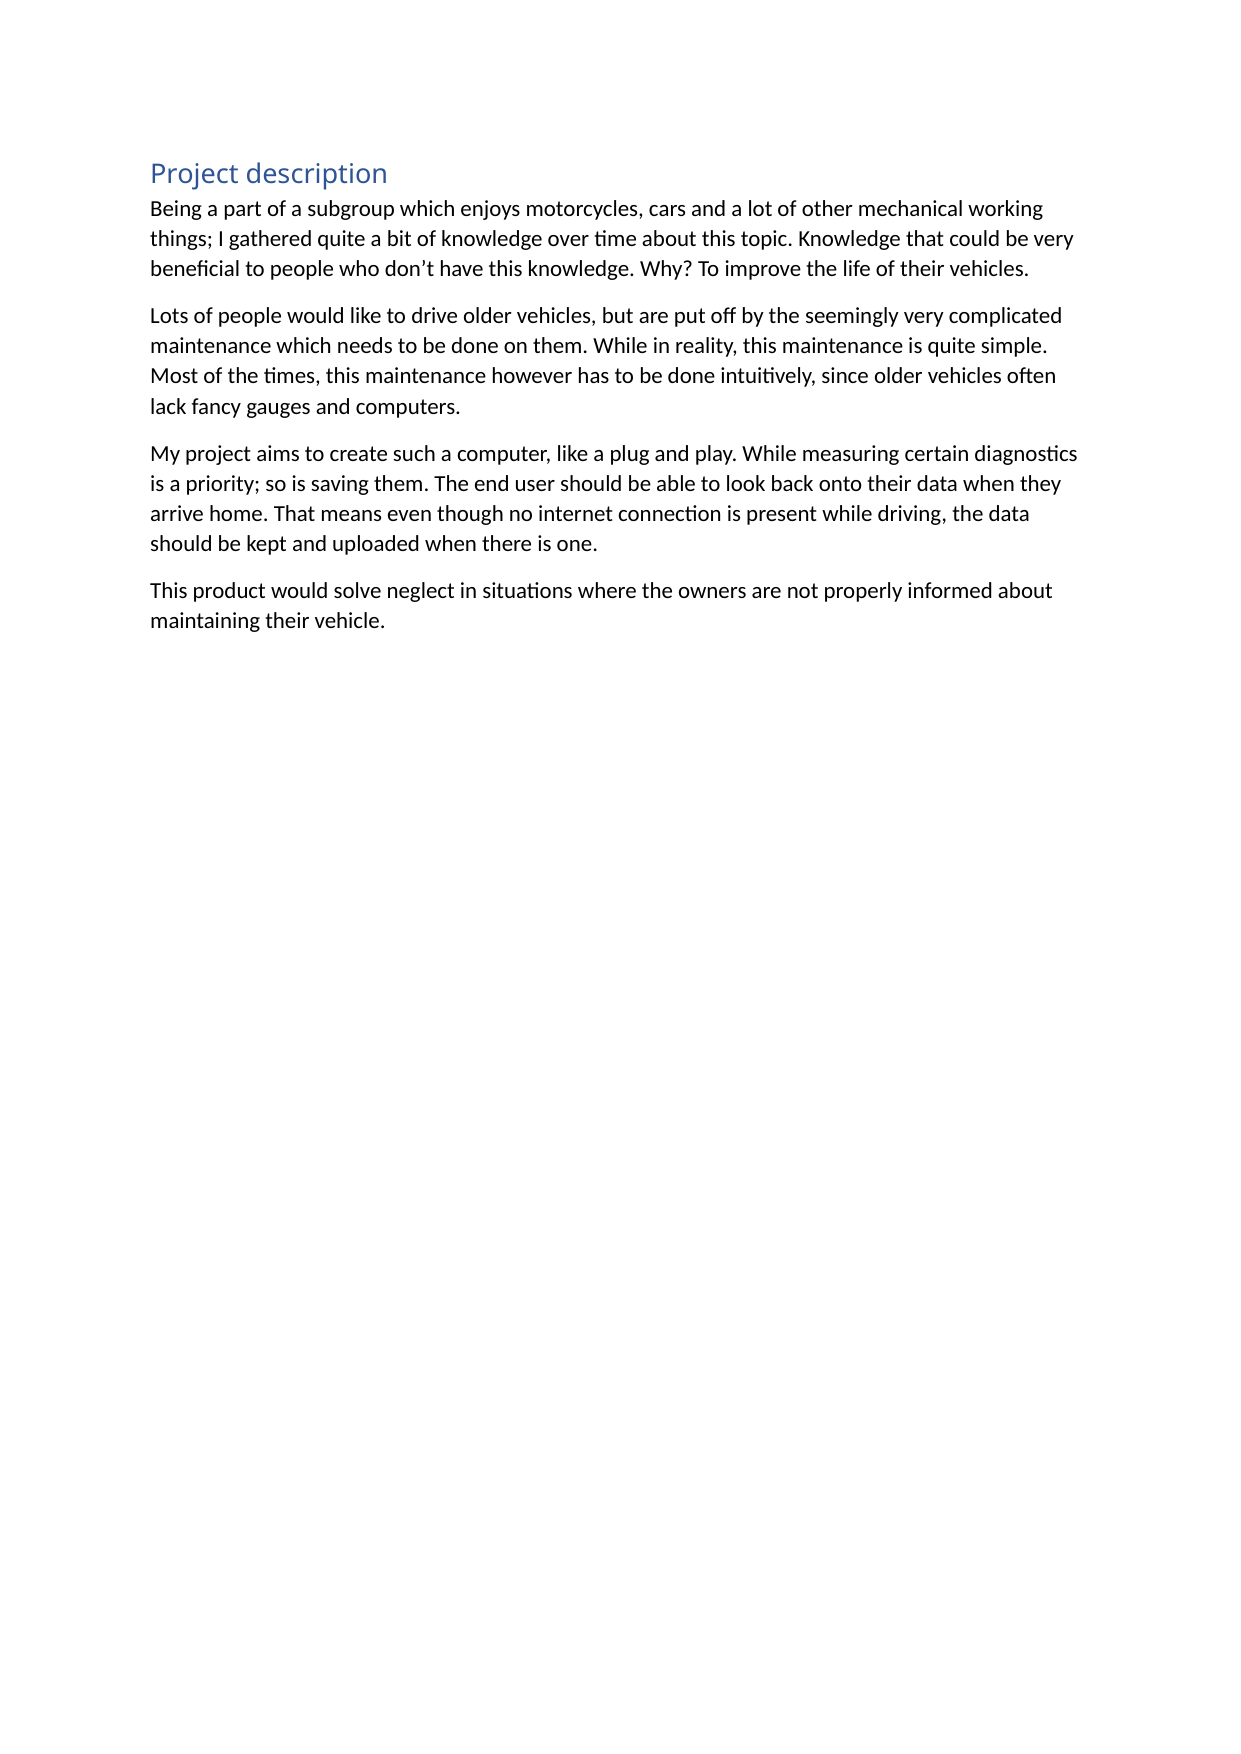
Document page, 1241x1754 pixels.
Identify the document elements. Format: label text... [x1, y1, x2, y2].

text This product would solve neglect in situations where the owners are not properly informed about maintaining their vehicle. [150, 576, 1090, 634]
text My project aims to create such a computer, like a plug and play. While measuring certain diagnostics is a priority; so is saving them. The end user should be able to look back onto their data when they arrive home. That means even though no internet connection is present while driving, the data should be kept and uploaded when there is one. [150, 439, 1090, 557]
text Being a part of a subgroup which enjoys motorcycles, cars and a lot of other mechanical working things; I gathered quite a bit of knowledge over time about this topic. Knowledge that could be very beneficial to people who don’t have this knowledge. Why? To improve the life of their vehicles. [150, 194, 1090, 282]
subtitle Project description [150, 154, 1090, 191]
text Lots of people would like to drive older vehicles, but are put off by the seemingly very complicated maintenance which needs to be done on them. While in reality, this maintenance is quite simple. Most of the times, this maintenance however has to be done intuitively, since older vehicles often lack fancy gauges and computers. [150, 301, 1090, 420]
